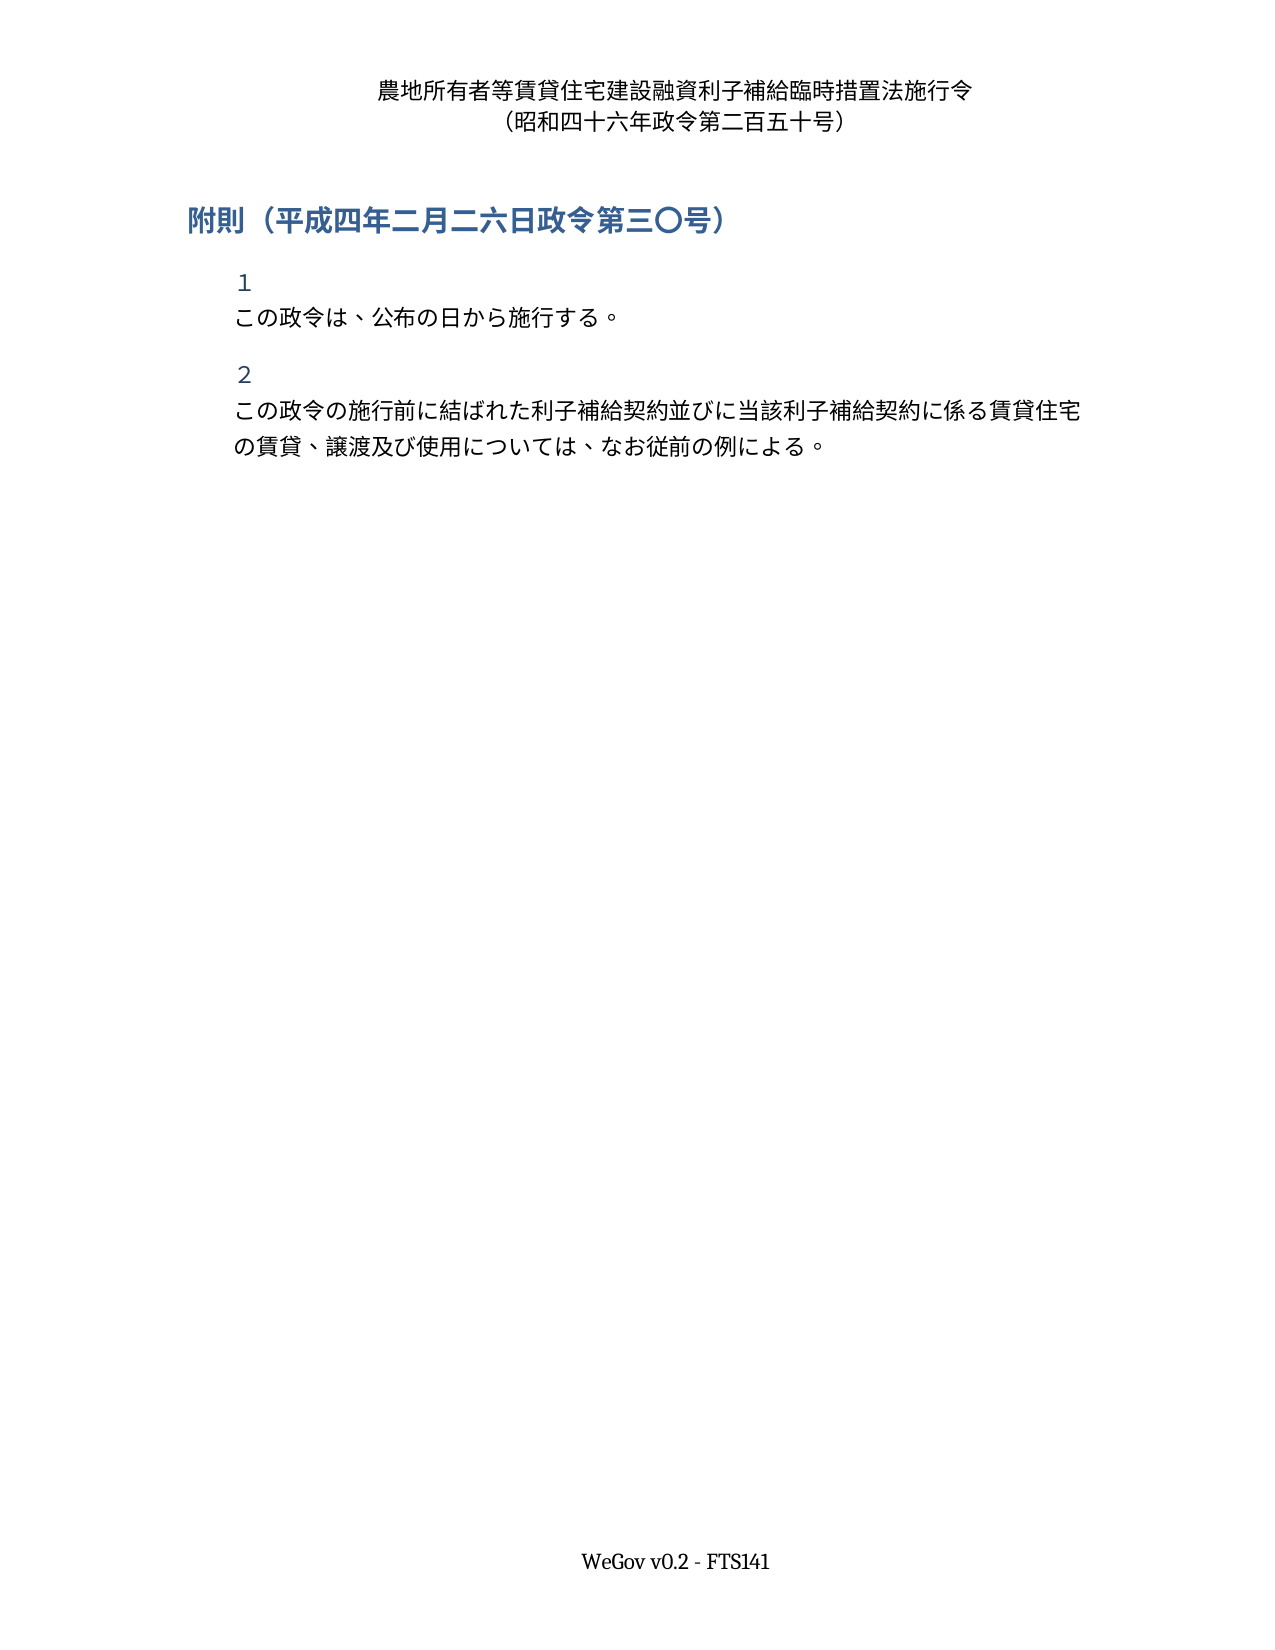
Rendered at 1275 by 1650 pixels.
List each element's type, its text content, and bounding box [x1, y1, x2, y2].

subtitle １ [233, 266, 1087, 298]
text この政令の施行前に結ばれた利子補給契約並びに当該利子補給契約に係る賃貸住宅の賃貸、譲渡及び使用については、なお従前の例による。 [233, 395, 1087, 462]
subtitle 附則（平成四年二月二六日政令第三〇号） [187, 200, 1087, 240]
text この政令は、公布の日から施行する。 [233, 302, 1087, 334]
subtitle ２ [233, 359, 1087, 390]
